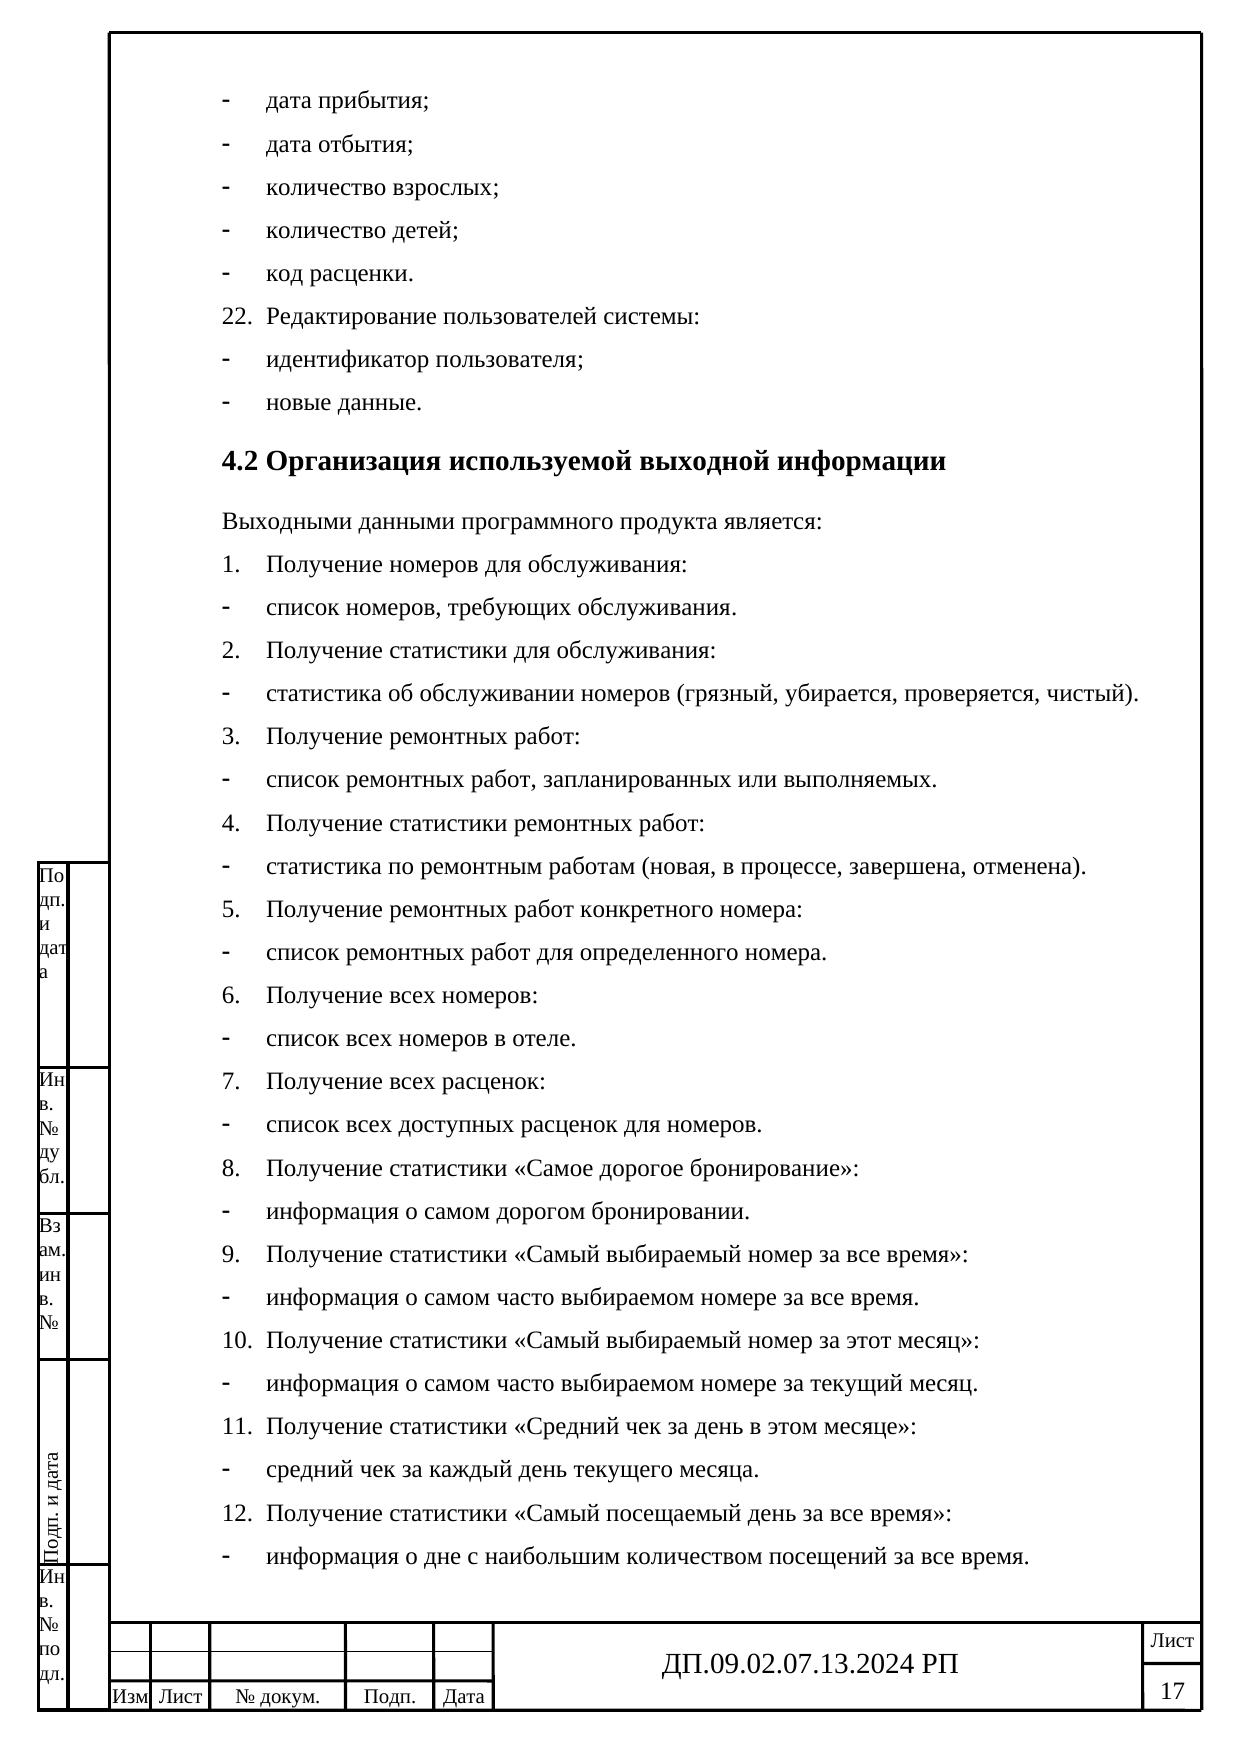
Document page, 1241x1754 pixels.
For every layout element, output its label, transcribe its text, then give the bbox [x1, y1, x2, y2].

list статистика об обслуживании номеров (грязный, убирается, проверяется, чистый). [148, 678, 1181, 707]
list статистика по ремонтным работам (новая, в процессе, завершена, отменена). [148, 851, 1181, 879]
list идентификатор пользователя; [148, 344, 1181, 373]
list информация о самом дорогом бронировании. [148, 1196, 1181, 1224]
list Получение статистики ремонтных работ: [148, 808, 1181, 836]
list новые данные. [148, 387, 1181, 416]
list средний чек за каждый день текущего месяца. [148, 1454, 1181, 1483]
list список ремонтных работ для определенного номера. [148, 937, 1181, 966]
list список всех номеров в отеле. [148, 1023, 1181, 1052]
list Получение статистики для обслуживания: [148, 635, 1181, 664]
list список ремонтных работ, запланированных или выполняемых. [148, 764, 1181, 793]
list список номеров, требующих обслуживания. [148, 592, 1181, 621]
list Получение статистики «Средний чек за день в этом месяце»: [148, 1411, 1181, 1440]
list код расценки. [148, 258, 1181, 287]
list список всех доступных расценок для номеров. [148, 1109, 1181, 1138]
list Получение номеров для обслуживания: [148, 549, 1181, 578]
list информация о самом часто выбираемом номере за текущий месяц. [148, 1368, 1181, 1397]
list Получение статистики «Самый выбираемый номер за все время»: [148, 1239, 1181, 1268]
list Редактирование пользователей системы: [148, 301, 1181, 330]
list Получение всех расценок: [148, 1066, 1181, 1095]
list Получение ремонтных работ: [148, 721, 1181, 750]
list Получение статистики «Самый выбираемый номер за этот месяц»: [148, 1325, 1181, 1354]
list Получение всех номеров: [148, 980, 1181, 1009]
list Получение статистики «Самый посещаемый день за все время»: [148, 1498, 1181, 1526]
list количество взрослых; [148, 172, 1181, 201]
list дата прибытия; [148, 86, 1181, 114]
list Получение статистики «Самое дорогое бронирование»: [148, 1153, 1181, 1181]
list количество детей; [148, 215, 1181, 244]
list информация о самом часто выбираемом номере за все время. [148, 1282, 1181, 1311]
list информация о дне с наибольшим количеством посещений за все время. [148, 1541, 1181, 1569]
list дата отбытия; [148, 129, 1181, 157]
list Получение ремонтных работ конкретного номера: [148, 894, 1181, 923]
text Выходными данными программного продукта является: [148, 506, 1181, 534]
text 4.2 Организация используемой выходной информации [148, 443, 1181, 477]
